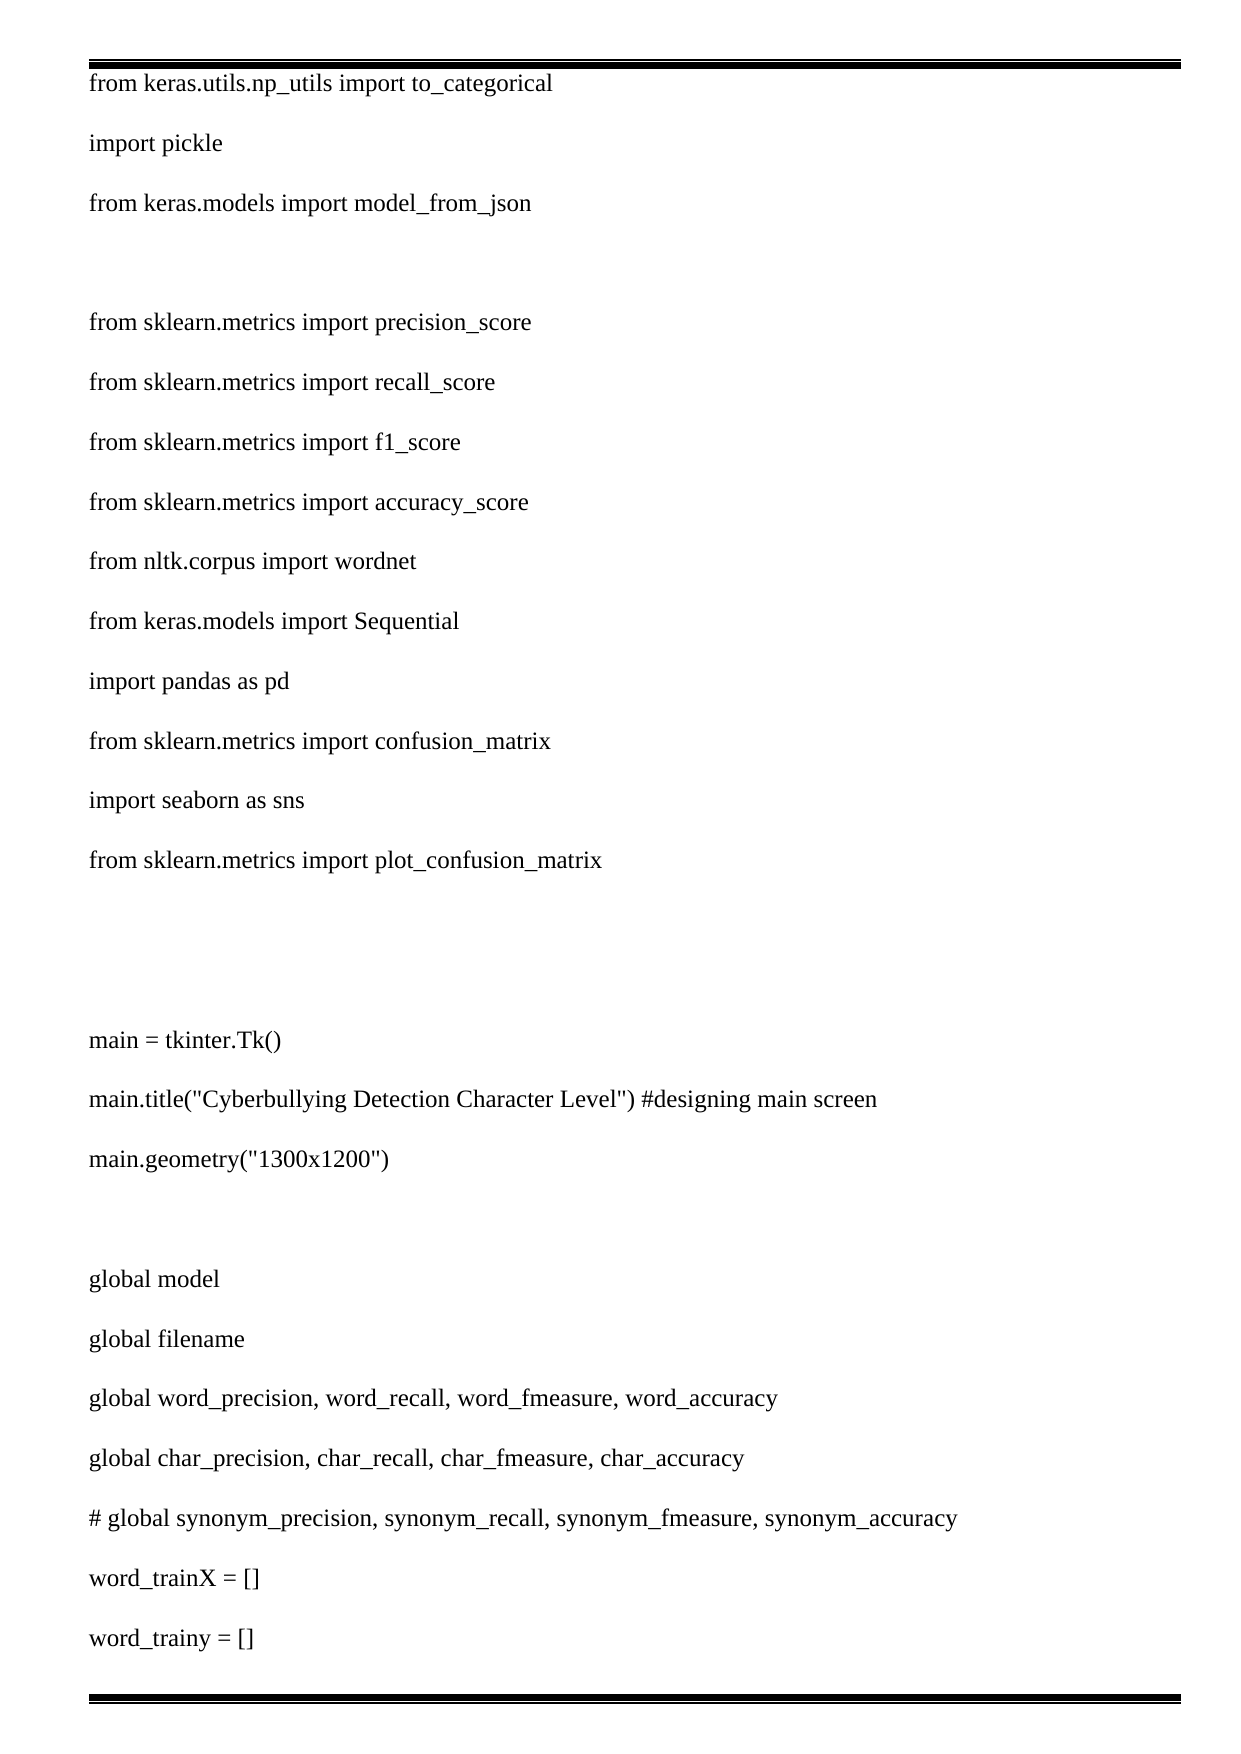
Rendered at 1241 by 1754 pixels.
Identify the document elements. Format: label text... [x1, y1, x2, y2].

text global filename [89, 1324, 1181, 1352]
text from sklearn.metrics import precision_score [89, 307, 1181, 336]
text from sklearn.metrics import f1_score [89, 427, 1181, 456]
text import pandas as pd [89, 666, 1181, 695]
text import pickle [89, 128, 1181, 157]
text main.title("Cyberbullying Detection Character Level") #designing main screen [89, 1084, 1181, 1113]
text from sklearn.metrics import accuracy_score [89, 487, 1181, 515]
text # global synonym_precision, synonym_recall, synonym_fmeasure, synonym_accuracy [89, 1503, 1181, 1532]
text from nltk.corpus import wordnet [89, 546, 1181, 575]
text word_trainy = [] [89, 1623, 1181, 1651]
text from keras.utils.np_utils import to_categorical [89, 69, 1181, 97]
text from sklearn.metrics import plot_confusion_matrix [89, 845, 1181, 874]
text global word_precision, word_recall, word_fmeasure, word_accuracy [89, 1383, 1181, 1412]
text word_trainX = [] [89, 1563, 1181, 1592]
text global model [89, 1264, 1181, 1293]
text global char_precision, char_recall, char_fmeasure, char_accuracy [89, 1443, 1181, 1472]
text from sklearn.metrics import confusion_matrix [89, 726, 1181, 754]
text main = tkinter.Tk() [89, 1025, 1181, 1053]
text from sklearn.metrics import recall_score [89, 367, 1181, 396]
text from keras.models import Sequential [89, 606, 1181, 635]
text import seaborn as sns [89, 786, 1181, 814]
text from keras.models import model_from_json [89, 188, 1181, 216]
text main.geometry("1300x1200") [89, 1144, 1181, 1173]
